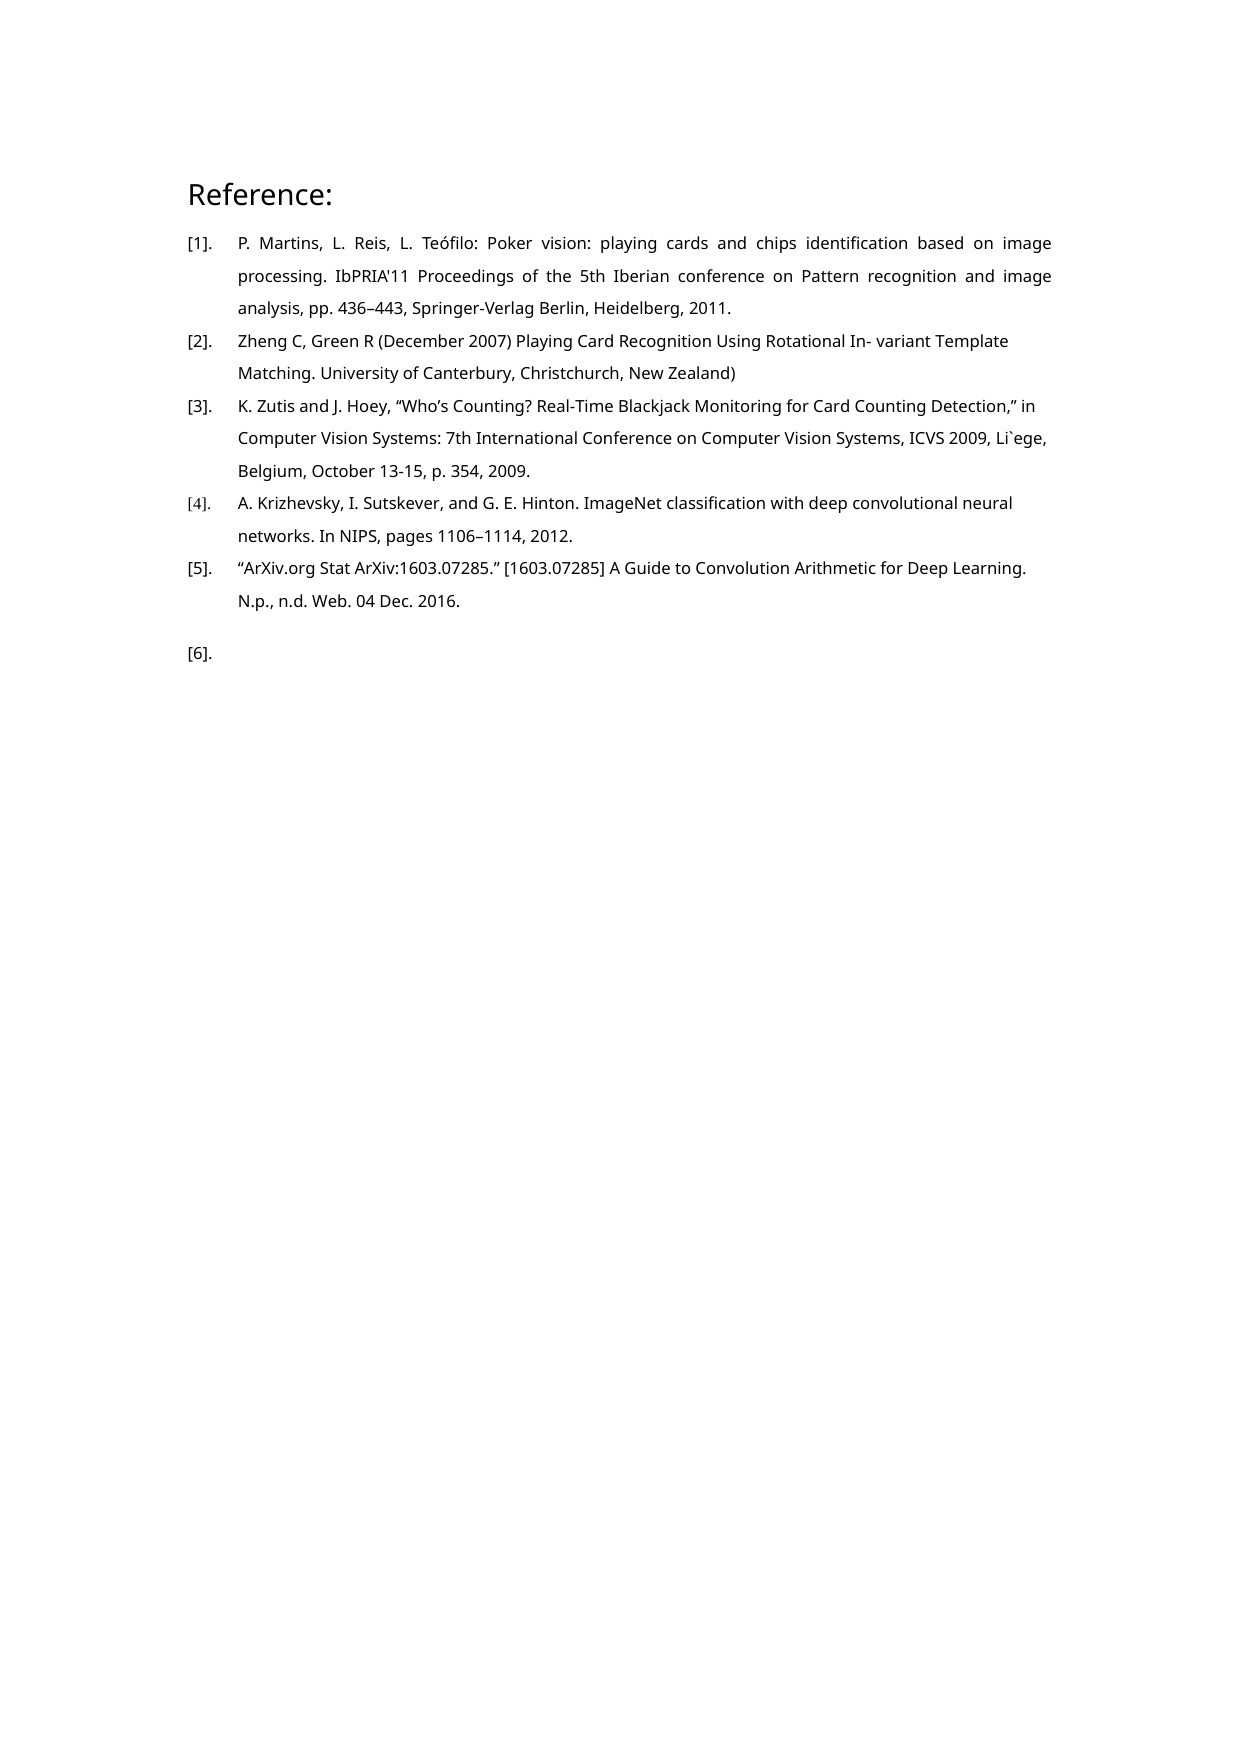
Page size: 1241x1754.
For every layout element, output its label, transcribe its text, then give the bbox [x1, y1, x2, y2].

list P. Martins, L. Reis, L. Teófilo: Poker vision: playing cards and chips identification based on image processing. IbPRIA'11 Proceedings of the 5th Iberian conference on Pattern recognition and image analysis, pp. 436–443, Springer-Verlag Berlin, Heidelberg, 2011. [187, 227, 1053, 324]
list A. Krizhevsky, I. Sutskever, and G. E. Hinton. ImageNet classification with deep convolutional neural networks. In NIPS, pages 1106–1114, 2012. [187, 487, 1053, 552]
list Zheng C, Green R (December 2007) Playing Card Recognition Using Rotational In- variant Template Matching. University of Canterbury, Christchurch, New Zealand) [187, 324, 1053, 389]
text Reference: [187, 162, 1053, 227]
list “ArXiv.org Stat ArXiv:1603.07285.” [1603.07285] A Guide to Convolution Arithmetic for Deep Learning. N.p., n.d. Web. 04 Dec. 2016. [187, 552, 1053, 617]
list K. Zutis and J. Hoey, ‘‘Who’s Counting? Real-Time Blackjack Monitoring for Card Counting Detection,’’ in Computer Vision Systems: 7th International Conference on Computer Vision Systems, ICVS 2009, Li`ege, Belgium, October 13-15, p. 354, 2009. [187, 389, 1053, 487]
